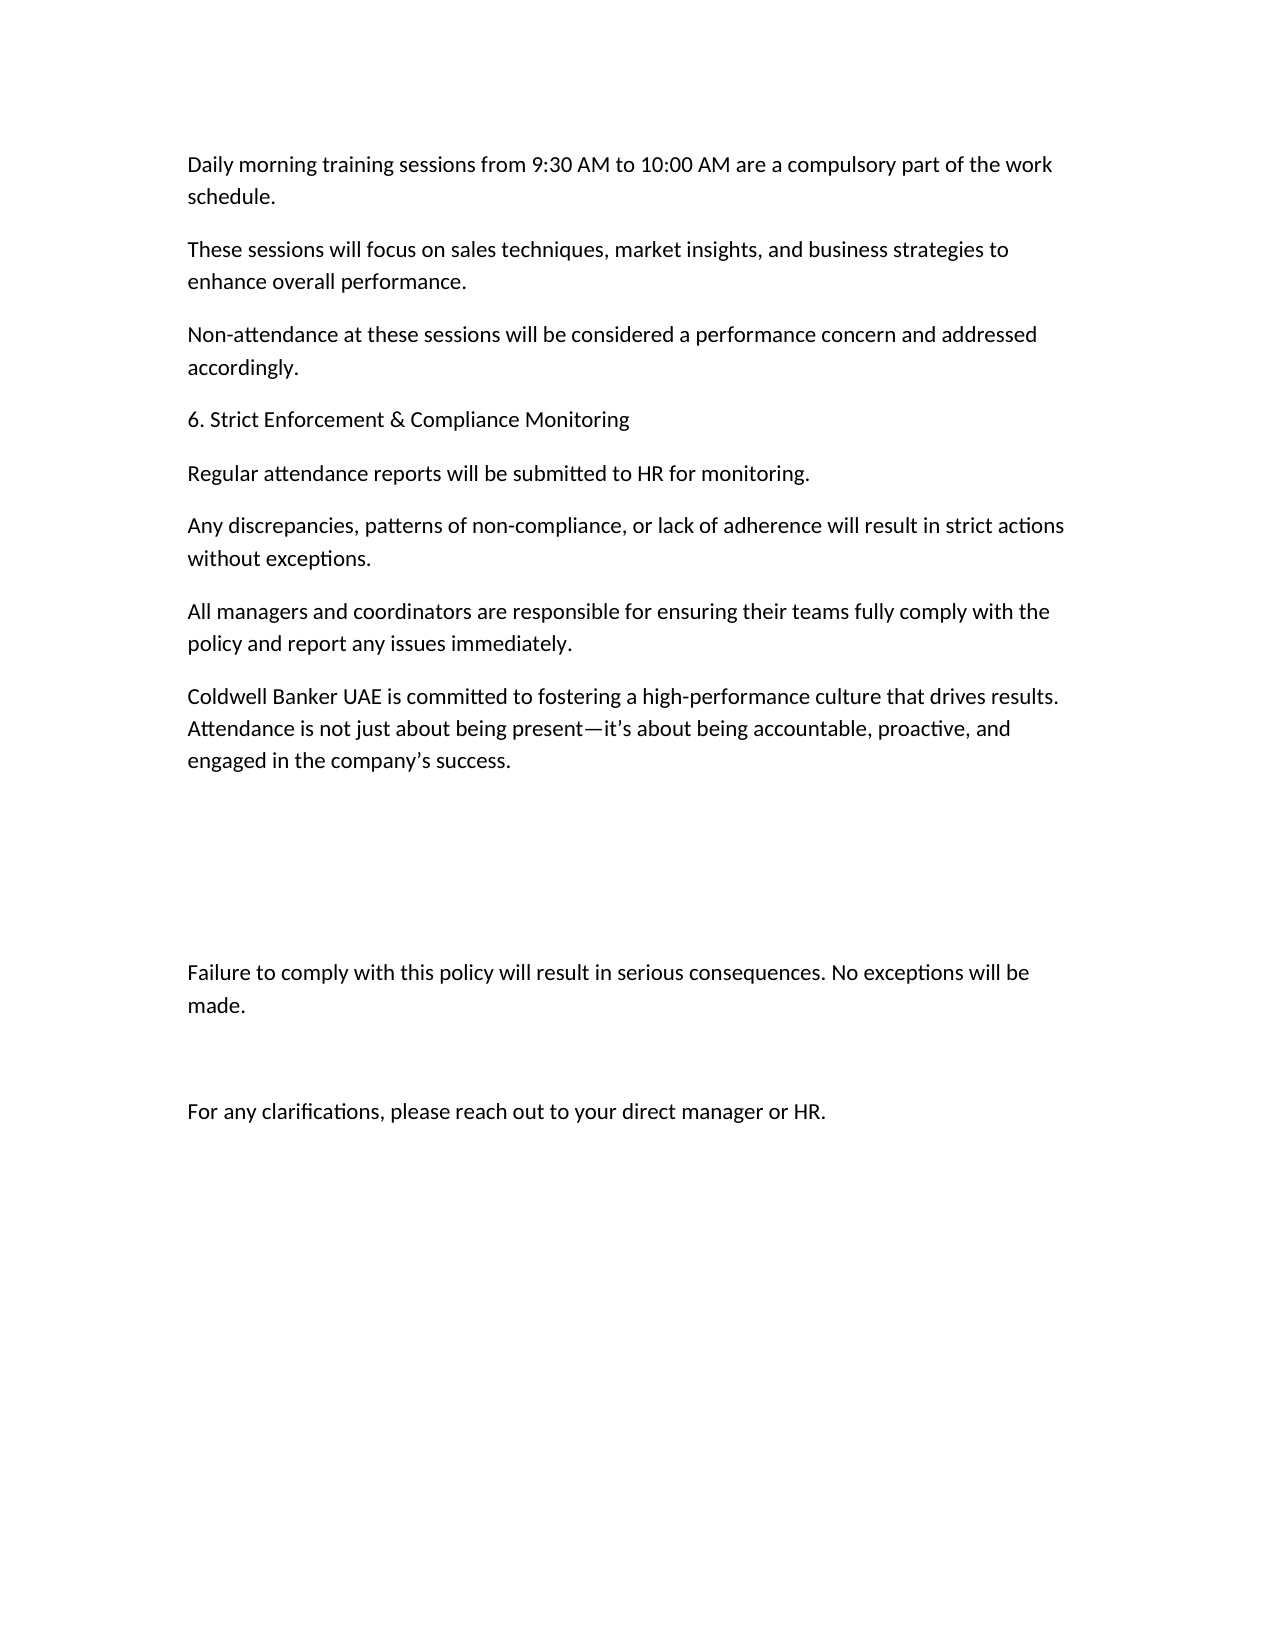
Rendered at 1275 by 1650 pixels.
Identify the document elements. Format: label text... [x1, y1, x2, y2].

text For any clarifications, please reach out to your direct manager or HR. [187, 1097, 1087, 1125]
text Failure to comply with this policy will result in serious consequences. No exceptions will be made. [187, 958, 1087, 1019]
text Daily morning training sessions from 9:30 AM to 10:00 AM are a compulsory part of the work schedule. [187, 150, 1087, 210]
text These sessions will focus on sales techniques, market insights, and business strategies to enhance overall performance. [187, 235, 1087, 295]
text Non-attendance at these sessions will be considered a performance concern and addressed accordingly. [187, 320, 1087, 381]
text 6. Strict Enforcement & Compliance Monitoring [187, 406, 1087, 434]
text Regular attendance reports will be submitted to HR for monitoring. [187, 459, 1087, 487]
text Any discrepancies, patterns of non-compliance, or lack of adherence will result in strict actions without exceptions. [187, 512, 1087, 572]
text All managers and coordinators are responsible for ensuring their teams fully comply with the policy and report any issues immediately. [187, 597, 1087, 657]
text Coldwell Banker UAE is committed to fostering a high-performance culture that drives results. Attendance is not just about being present—it’s about being accountable, proactive, and engaged in the company’s success. [187, 682, 1087, 774]
